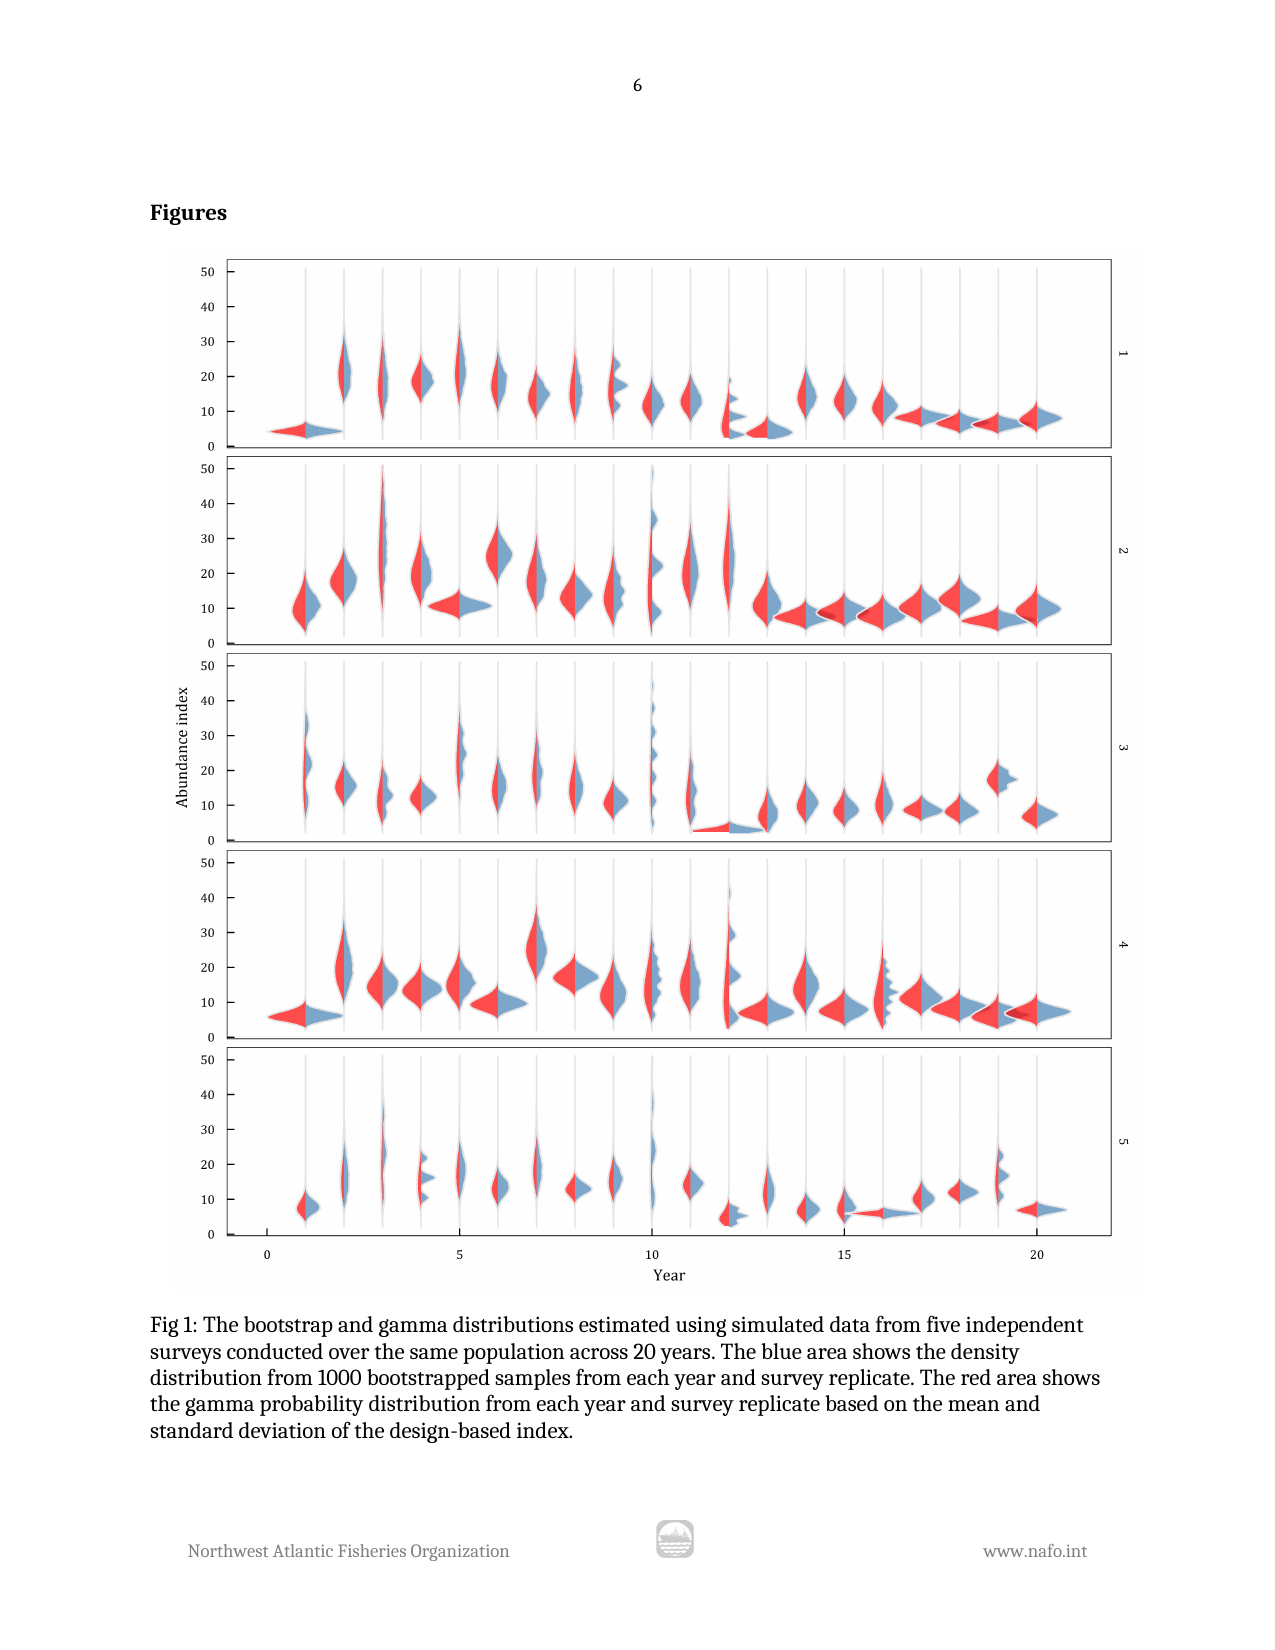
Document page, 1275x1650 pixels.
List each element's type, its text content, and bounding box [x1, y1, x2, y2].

subtitle Figures [150, 200, 1125, 226]
text Fig 1: The bootstrap and gamma distributions estimated using simulated data from five independent surveys conducted over the same population across 20 years. The blue area shows the density distribution from 1000 bootstrapped samples from each year and survey replicate. The red area shows the gamma probability distribution from each year and survey replicate based on the mean and standard deviation of the design-based index. [150, 1312, 1125, 1444]
picture [168, 251, 1144, 1292]
picture [656, 1520, 694, 1558]
